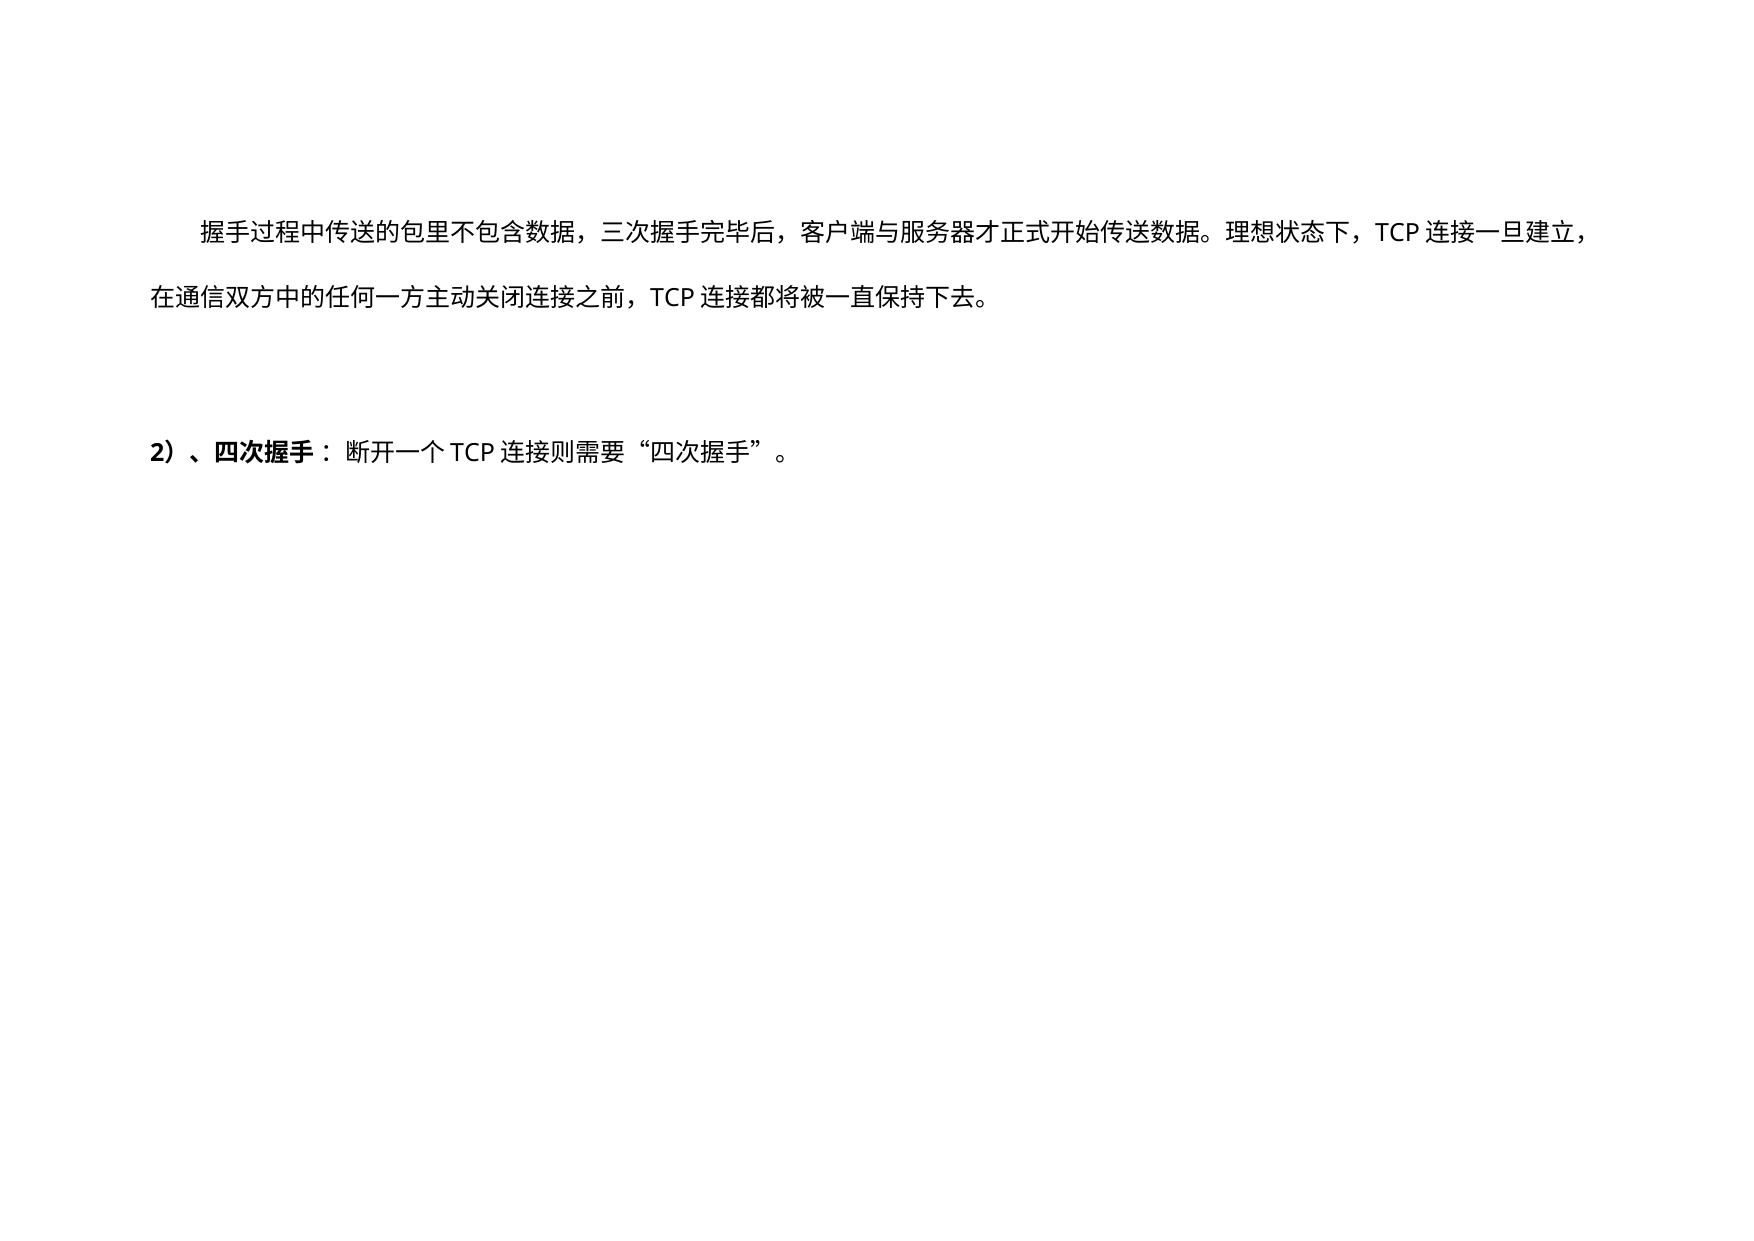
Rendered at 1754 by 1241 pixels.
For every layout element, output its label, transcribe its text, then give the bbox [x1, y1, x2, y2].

text 握手过程中传送的包里不包含数据，三次握手完毕后，客户端与服务器才正式开始传送数据。理想状态下，TCP连接一旦建立，在通信双方中的任何一方主动关闭连接之前，TCP连接都将被一直保持下去。 [150, 198, 1604, 328]
text 2）、四次握手 ：断开一个TCP连接则需要“四次握手”。 [150, 418, 1604, 483]
